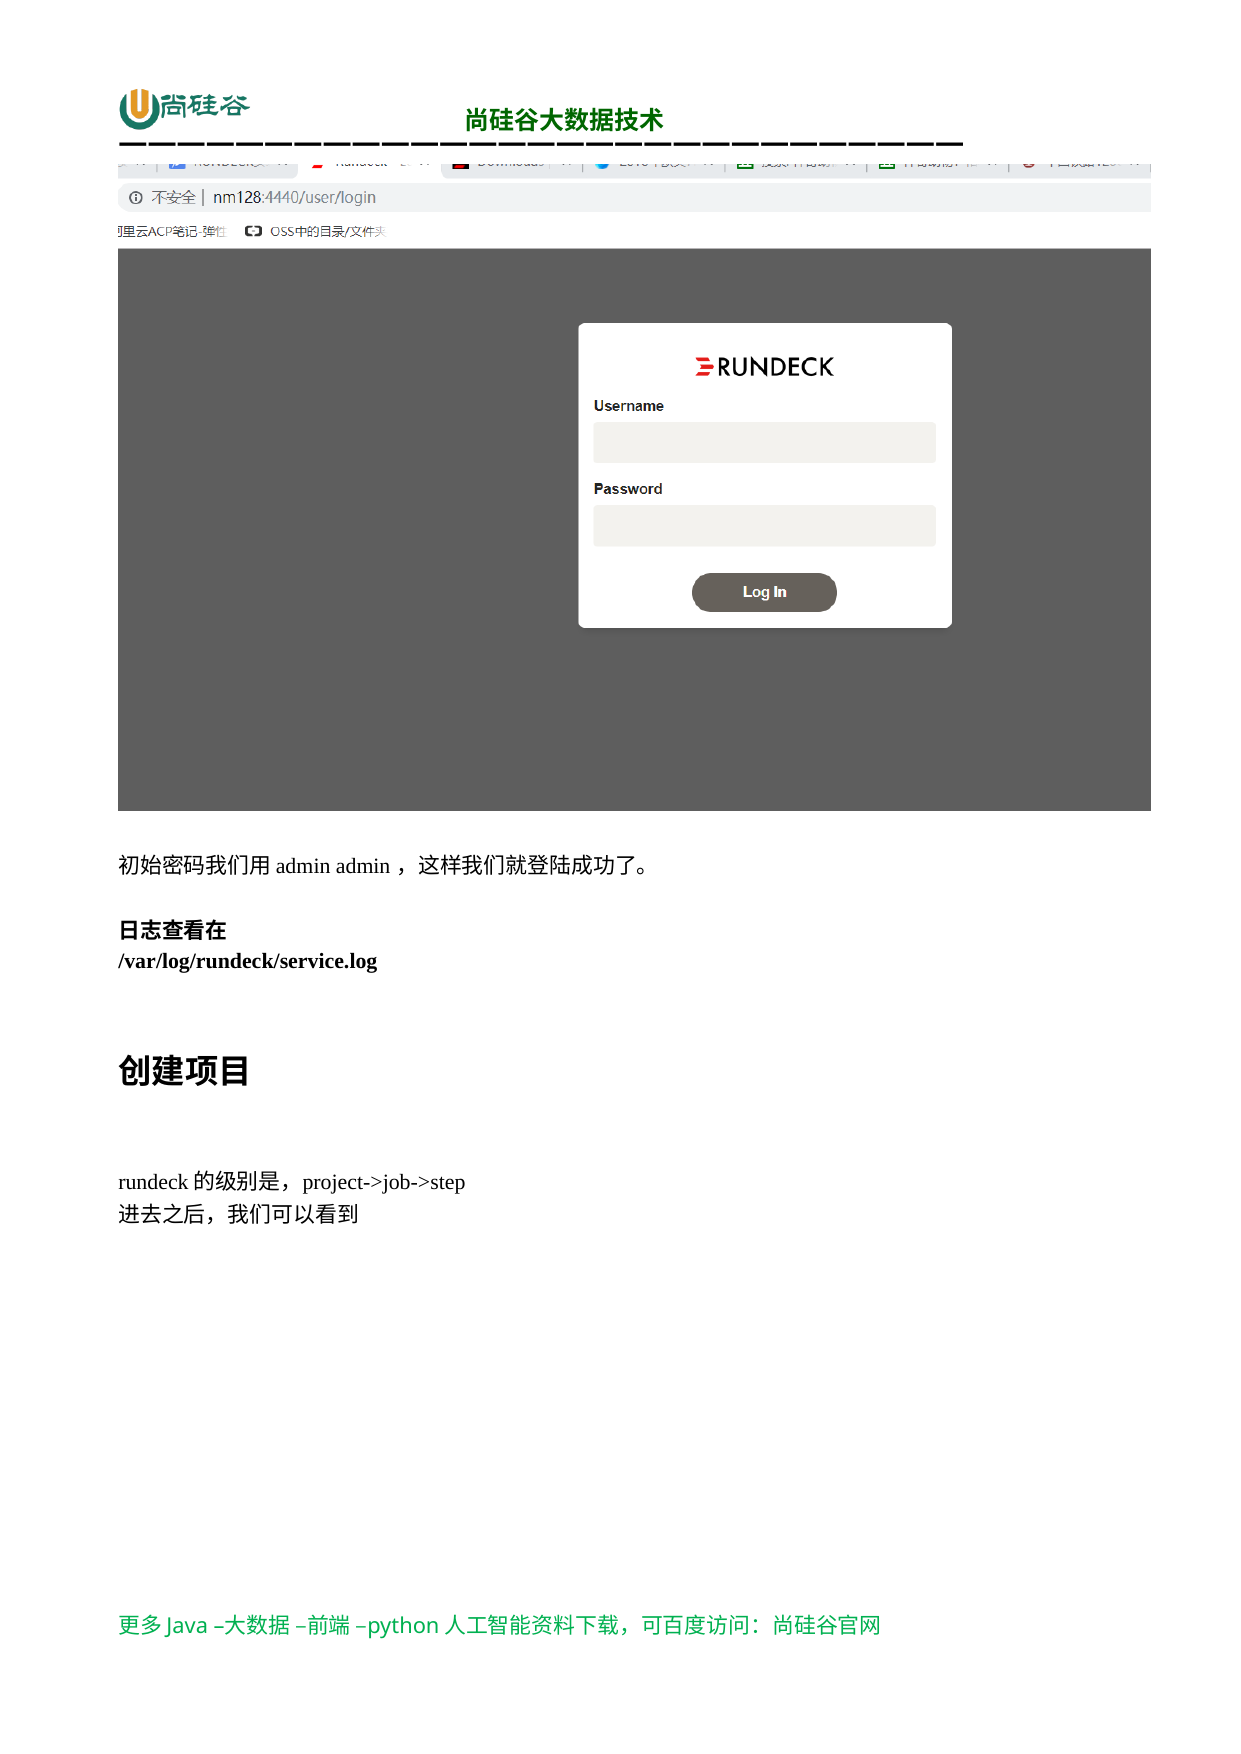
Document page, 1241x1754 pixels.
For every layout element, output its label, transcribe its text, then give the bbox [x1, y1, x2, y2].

picture [118, 88, 251, 130]
text 日志查看在 [118, 912, 1152, 945]
subtitle 创建项目 [118, 1037, 1152, 1102]
text /var/log/rundeck/service.log [118, 945, 1152, 977]
text rundeck的级别是，project->job->step [118, 1164, 1152, 1196]
text 初始密码我们用admin admin ，这样我们就登陆成功了。 [118, 847, 1152, 880]
picture [118, 164, 1151, 811]
text 进去之后，我们可以看到 [118, 1196, 1152, 1229]
